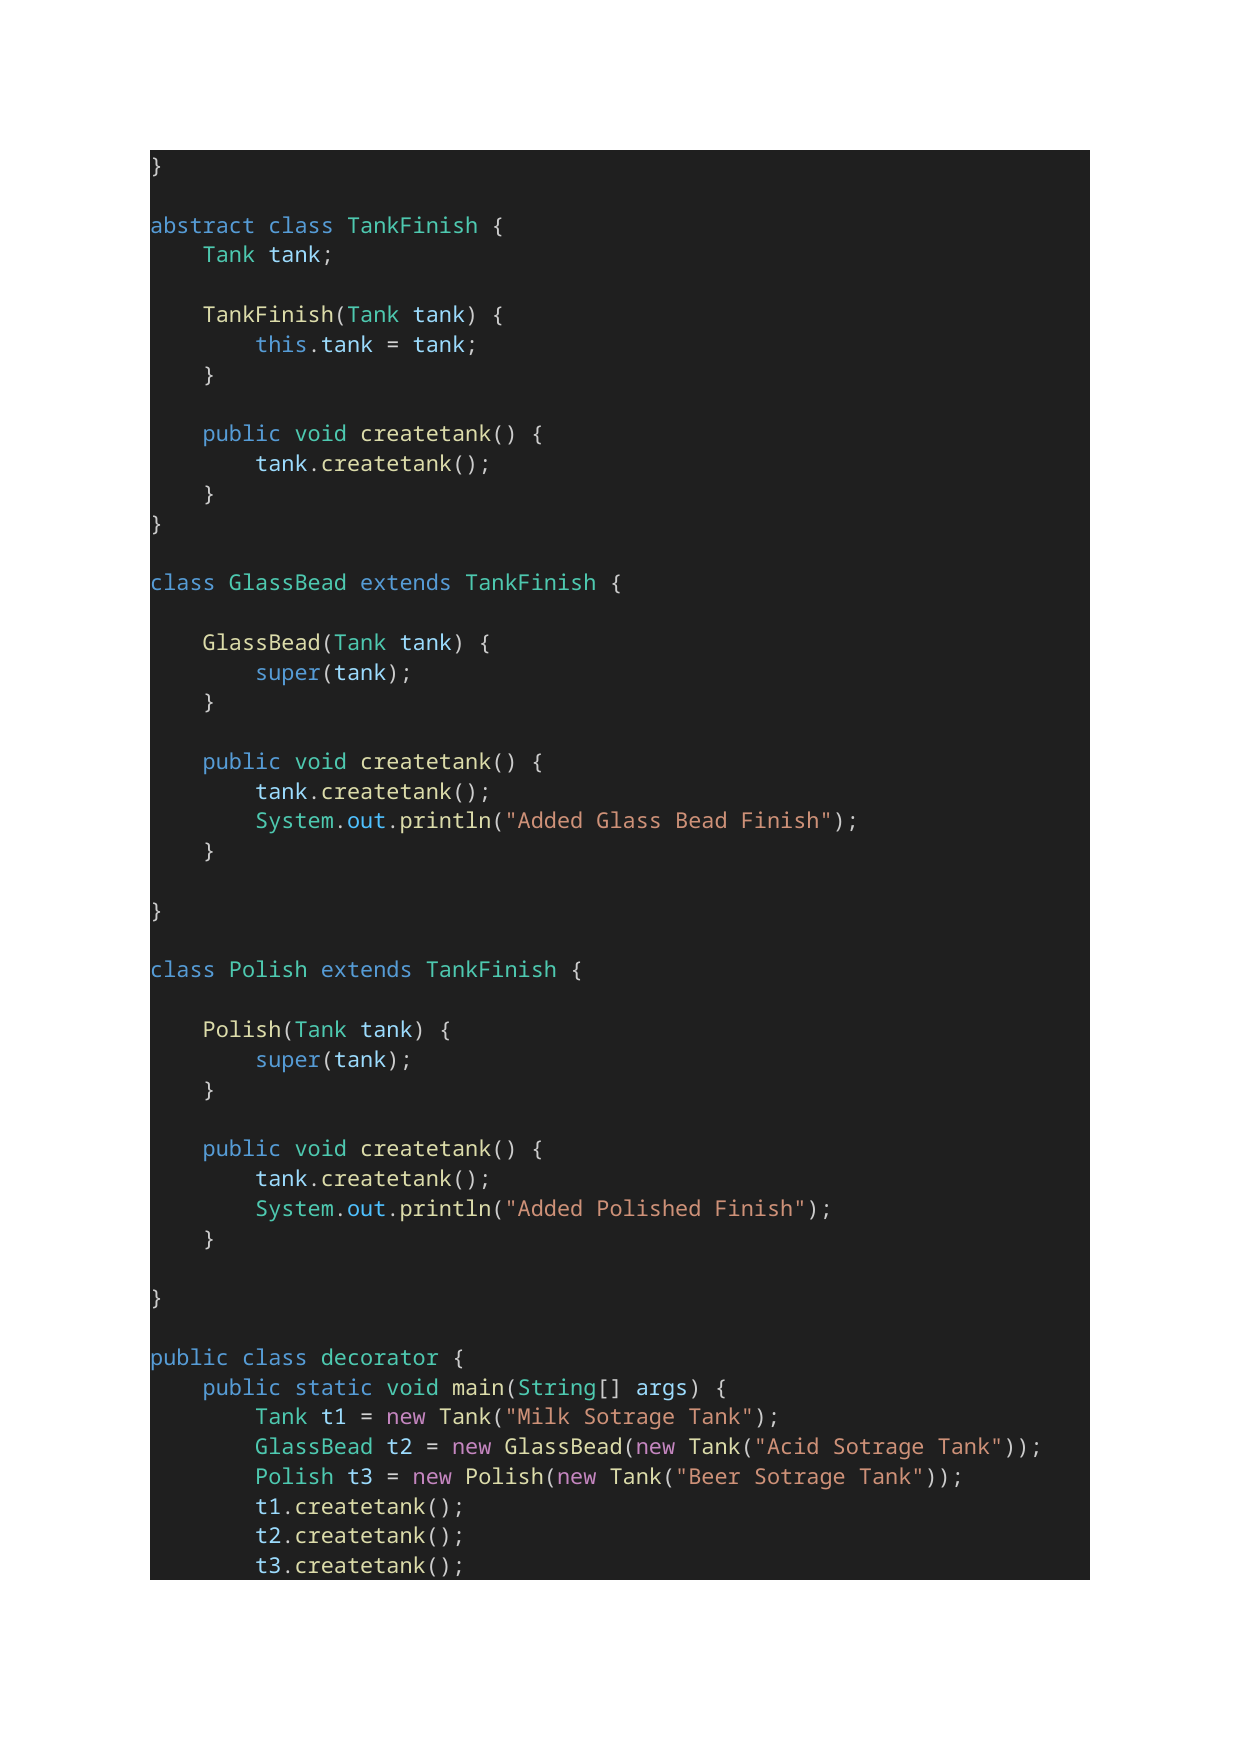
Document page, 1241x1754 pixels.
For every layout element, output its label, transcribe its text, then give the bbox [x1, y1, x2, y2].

text t1.createtank(); [150, 1491, 1090, 1520]
text t3.createtank(); [150, 1550, 1090, 1580]
text public void createtank() { [150, 1133, 1090, 1163]
text public void createtank() { [150, 418, 1090, 448]
text public void createtank() { [150, 746, 1090, 776]
text GlassBead t2 = new GlassBead(new Tank("Acid Sotrage Tank")); [150, 1431, 1090, 1461]
text tank.createtank(); [150, 448, 1090, 478]
text Polish(Tank tank) { [150, 1014, 1090, 1044]
text tank.createtank(); [150, 1163, 1090, 1193]
text Polish t3 = new Polish(new Tank("Beer Sotrage Tank")); [150, 1461, 1090, 1491]
text t2.createtank(); [150, 1520, 1090, 1550]
text public class decorator { [150, 1342, 1090, 1371]
text GlassBead(Tank tank) { [150, 627, 1090, 656]
text TankFinish(Tank tank) { [150, 299, 1090, 329]
text tank.createtank(); [150, 776, 1090, 805]
text } [150, 1073, 1090, 1103]
text System.out.println("Added Polished Finish"); [150, 1193, 1090, 1222]
text Tank t1 = new Tank("Milk Sotrage Tank"); [150, 1401, 1090, 1431]
text } [150, 150, 1090, 180]
text public static void main(String[] args) { [150, 1371, 1090, 1401]
text System.out.println("Added Glass Bead Finish"); [150, 805, 1090, 835]
text } [150, 478, 1090, 507]
text super(tank); [150, 656, 1090, 686]
text } [150, 835, 1090, 865]
text } [150, 358, 1090, 388]
text class Polish extends TankFinish { [150, 954, 1090, 984]
text super(tank); [150, 1044, 1090, 1073]
text } [150, 1222, 1090, 1252]
text } [150, 1282, 1090, 1312]
text abstract class TankFinish { [150, 209, 1090, 239]
text class GlassBead extends TankFinish { [150, 567, 1090, 597]
text Tank tank; [150, 239, 1090, 269]
text } [150, 686, 1090, 716]
text this.tank = tank; [150, 329, 1090, 358]
text } [150, 895, 1090, 924]
text } [150, 507, 1090, 537]
